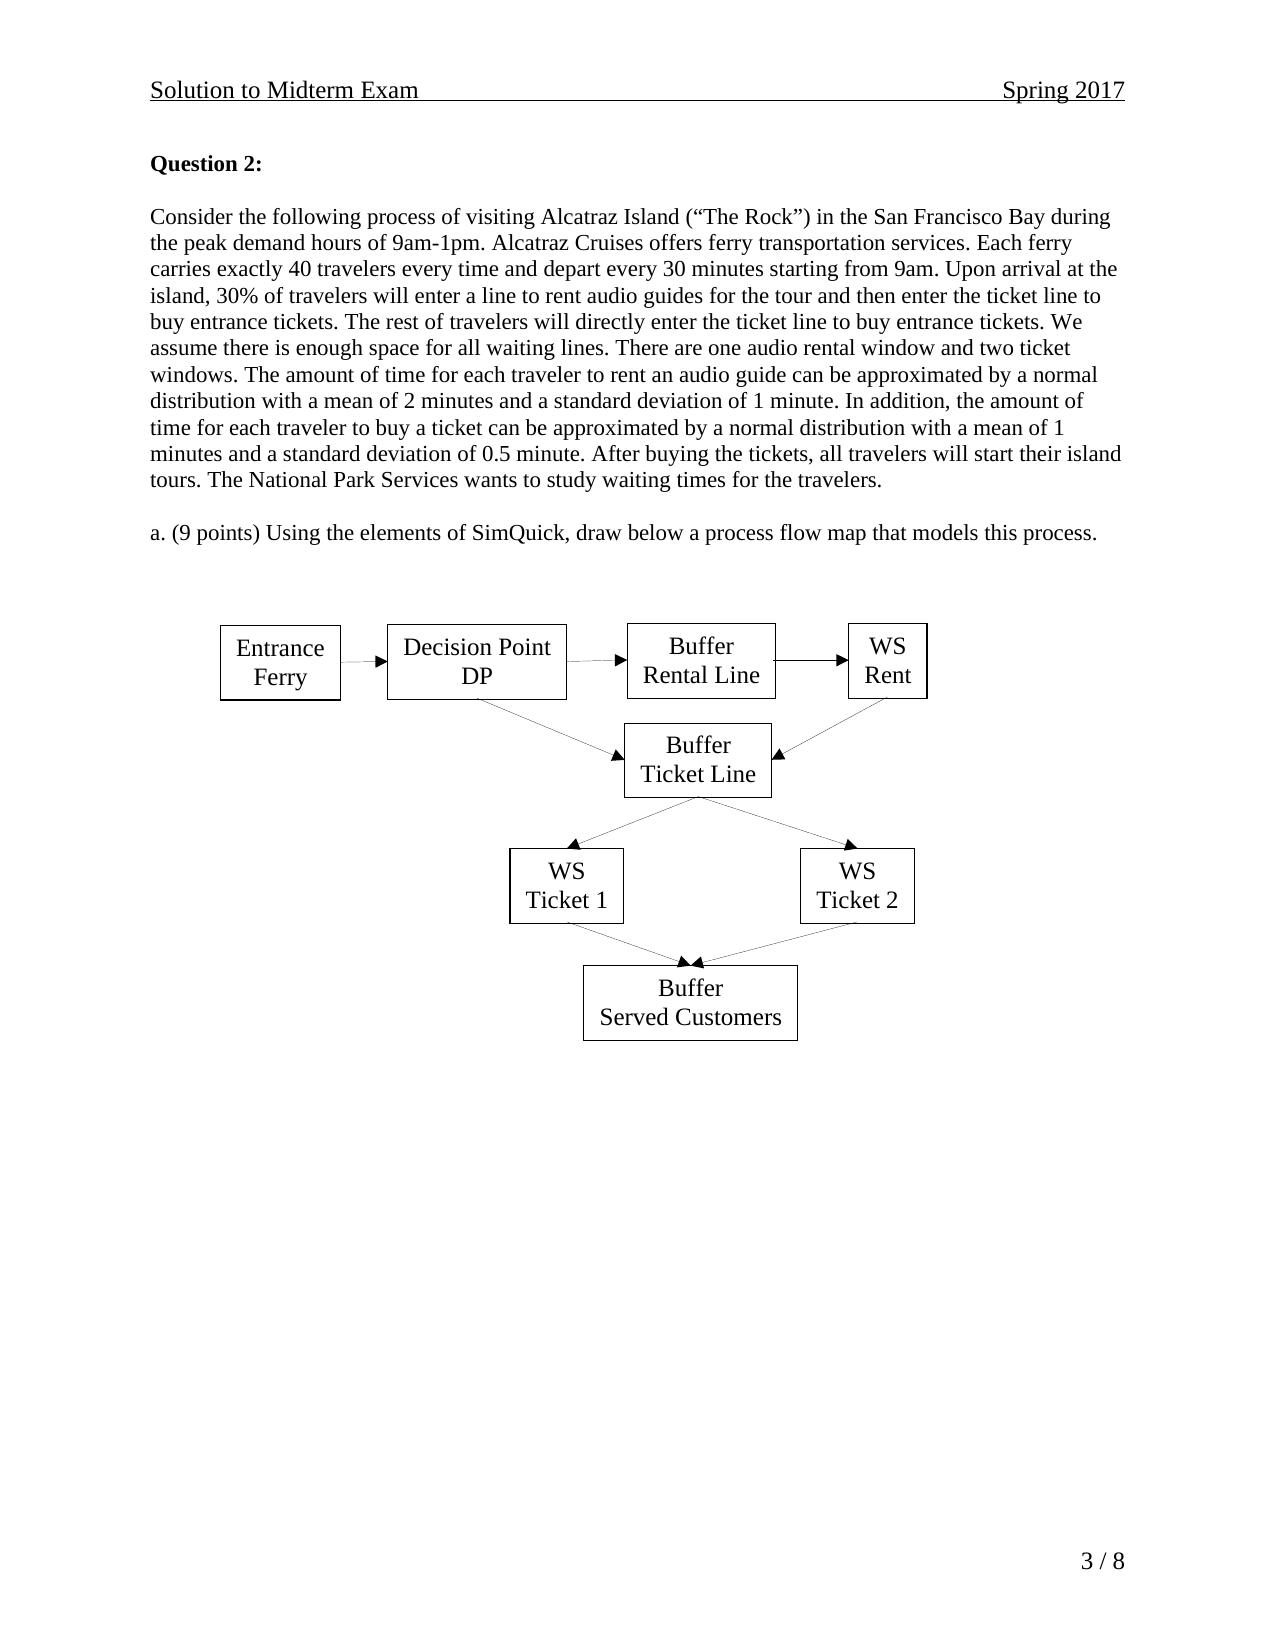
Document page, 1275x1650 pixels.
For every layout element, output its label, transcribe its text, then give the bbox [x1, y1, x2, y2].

table_header [139, 572, 1136, 1069]
text a. (9 points) Using the elements of SimQuick, draw below a process flow map that models this process. [150, 519, 1125, 545]
text Consider the following process of visiting Alcatraz Island (“The Rock”) in the San Francisco Bay during the peak demand hours of 9am-1pm. Alcatraz Cruises offers ferry transportation services. Each ferry carries exactly 40 travelers every time and depart every 30 minutes starting from 9am. Upon arrival at the island, 30% of travelers will enter a line to rent audio guides for the tour and then enter the ticket line to buy entrance tickets. The rest of travelers will directly enter the ticket line to buy entrance tickets. We assume there is enough space for all waiting lines. There are one audio rental window and two ticket windows. The amount of time for each traveler to rent an audio guide can be approximated by a normal distribution with a mean of 2 minutes and a standard deviation of 1 minute. In addition, the amount of time for each traveler to buy a ticket can be approximated by a normal distribution with a mean of 1 minutes and a standard deviation of 0.5 minute. After buying the tickets, all travelers will start their island tours. The National Park Services wants to study waiting times for the travelers. [150, 203, 1125, 493]
text Question 2: [150, 150, 1125, 176]
